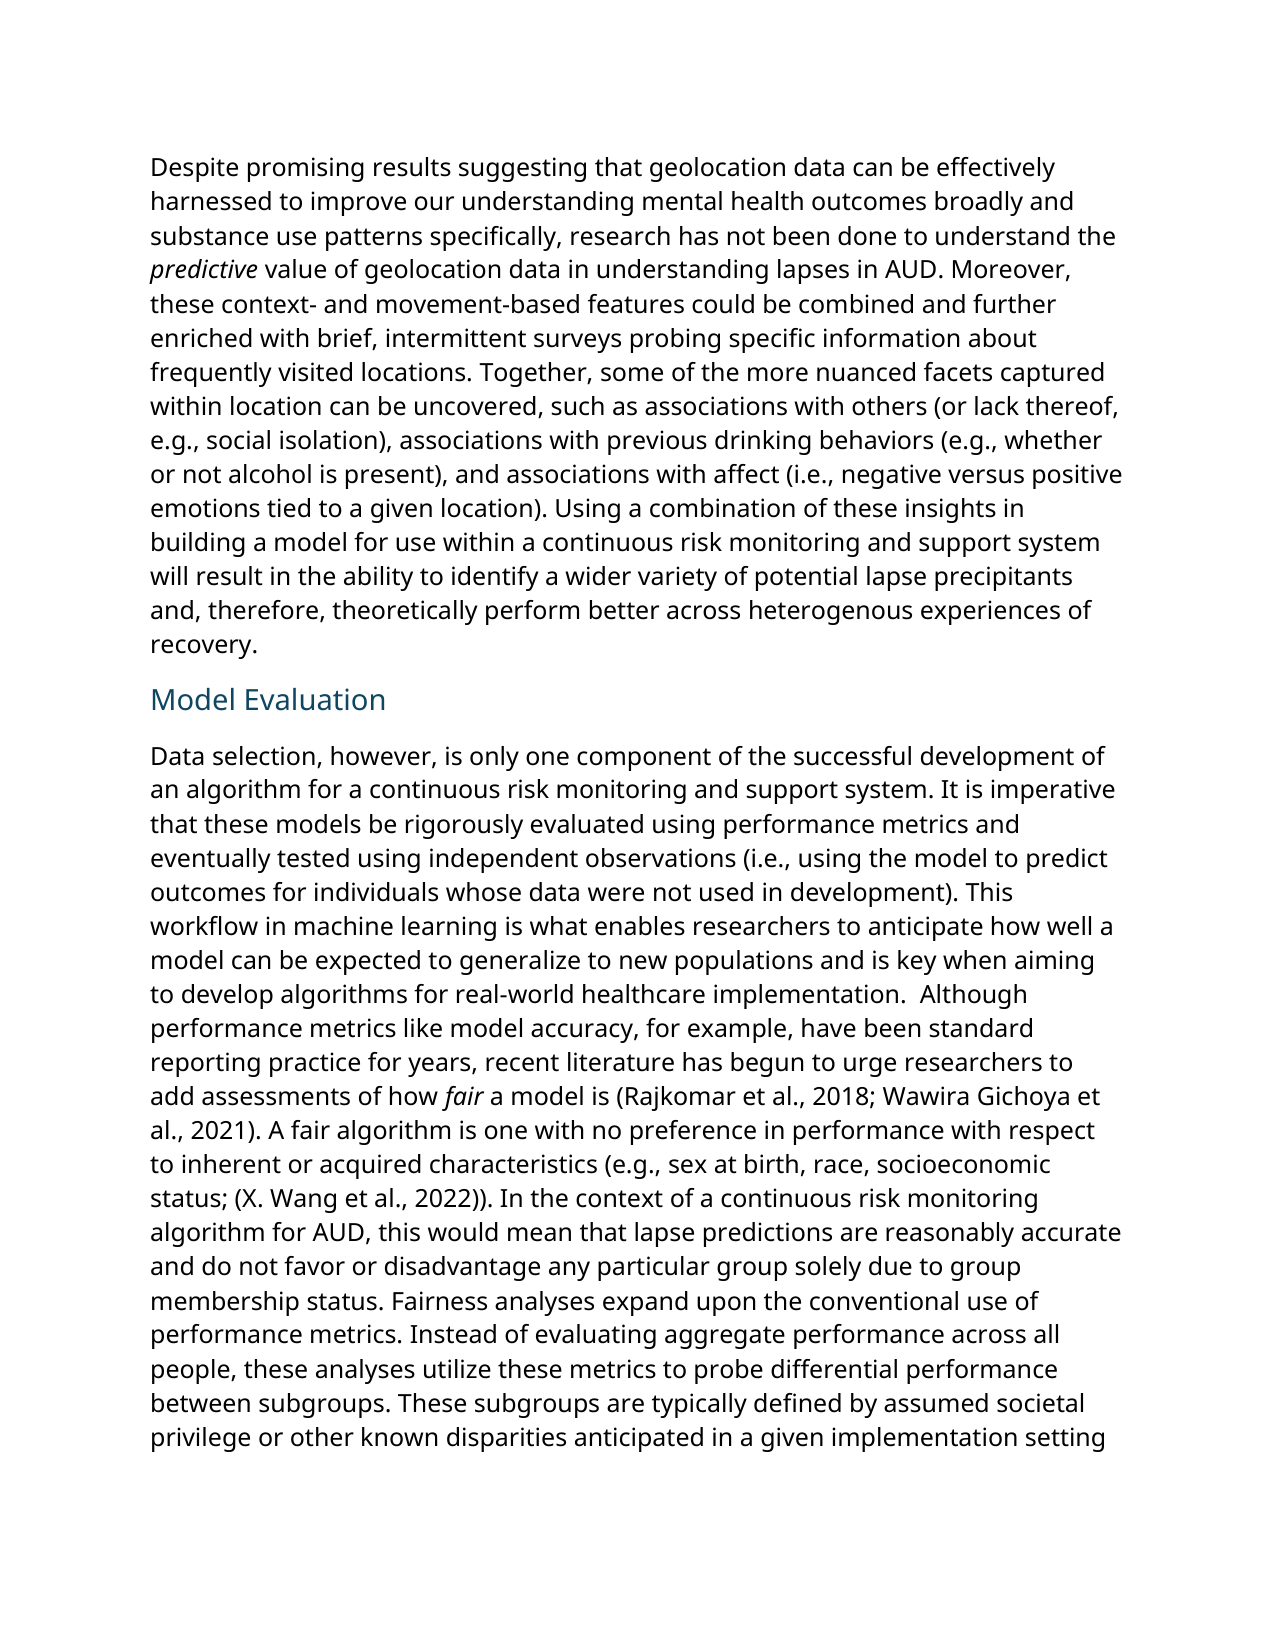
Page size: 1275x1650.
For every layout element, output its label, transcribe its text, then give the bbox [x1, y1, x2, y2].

text Despite promising results suggesting that geolocation data can be effectively harnessed to improve our understanding mental health outcomes broadly and substance use patterns specifically, research has not been done to understand the predictive value of geolocation data in understanding lapses in AUD. Moreover, these context- and movement-based features could be combined and further enriched with brief, intermittent surveys probing specific information about frequently visited locations. Together, some of the more nuanced facets captured within location can be uncovered, such as associations with others (or lack thereof, e.g., social isolation), associations with previous drinking behaviors (e.g., whether or not alcohol is present), and associations with affect (i.e., negative versus positive emotions tied to a given location). Using a combination of these insights in building a model for use within a continuous risk monitoring and support system will result in the ability to identify a wider variety of potential lapse precipitants and, therefore, theoretically perform better across heterogenous experiences of recovery. [150, 150, 1125, 661]
subtitle Model Evaluation [150, 680, 1125, 719]
